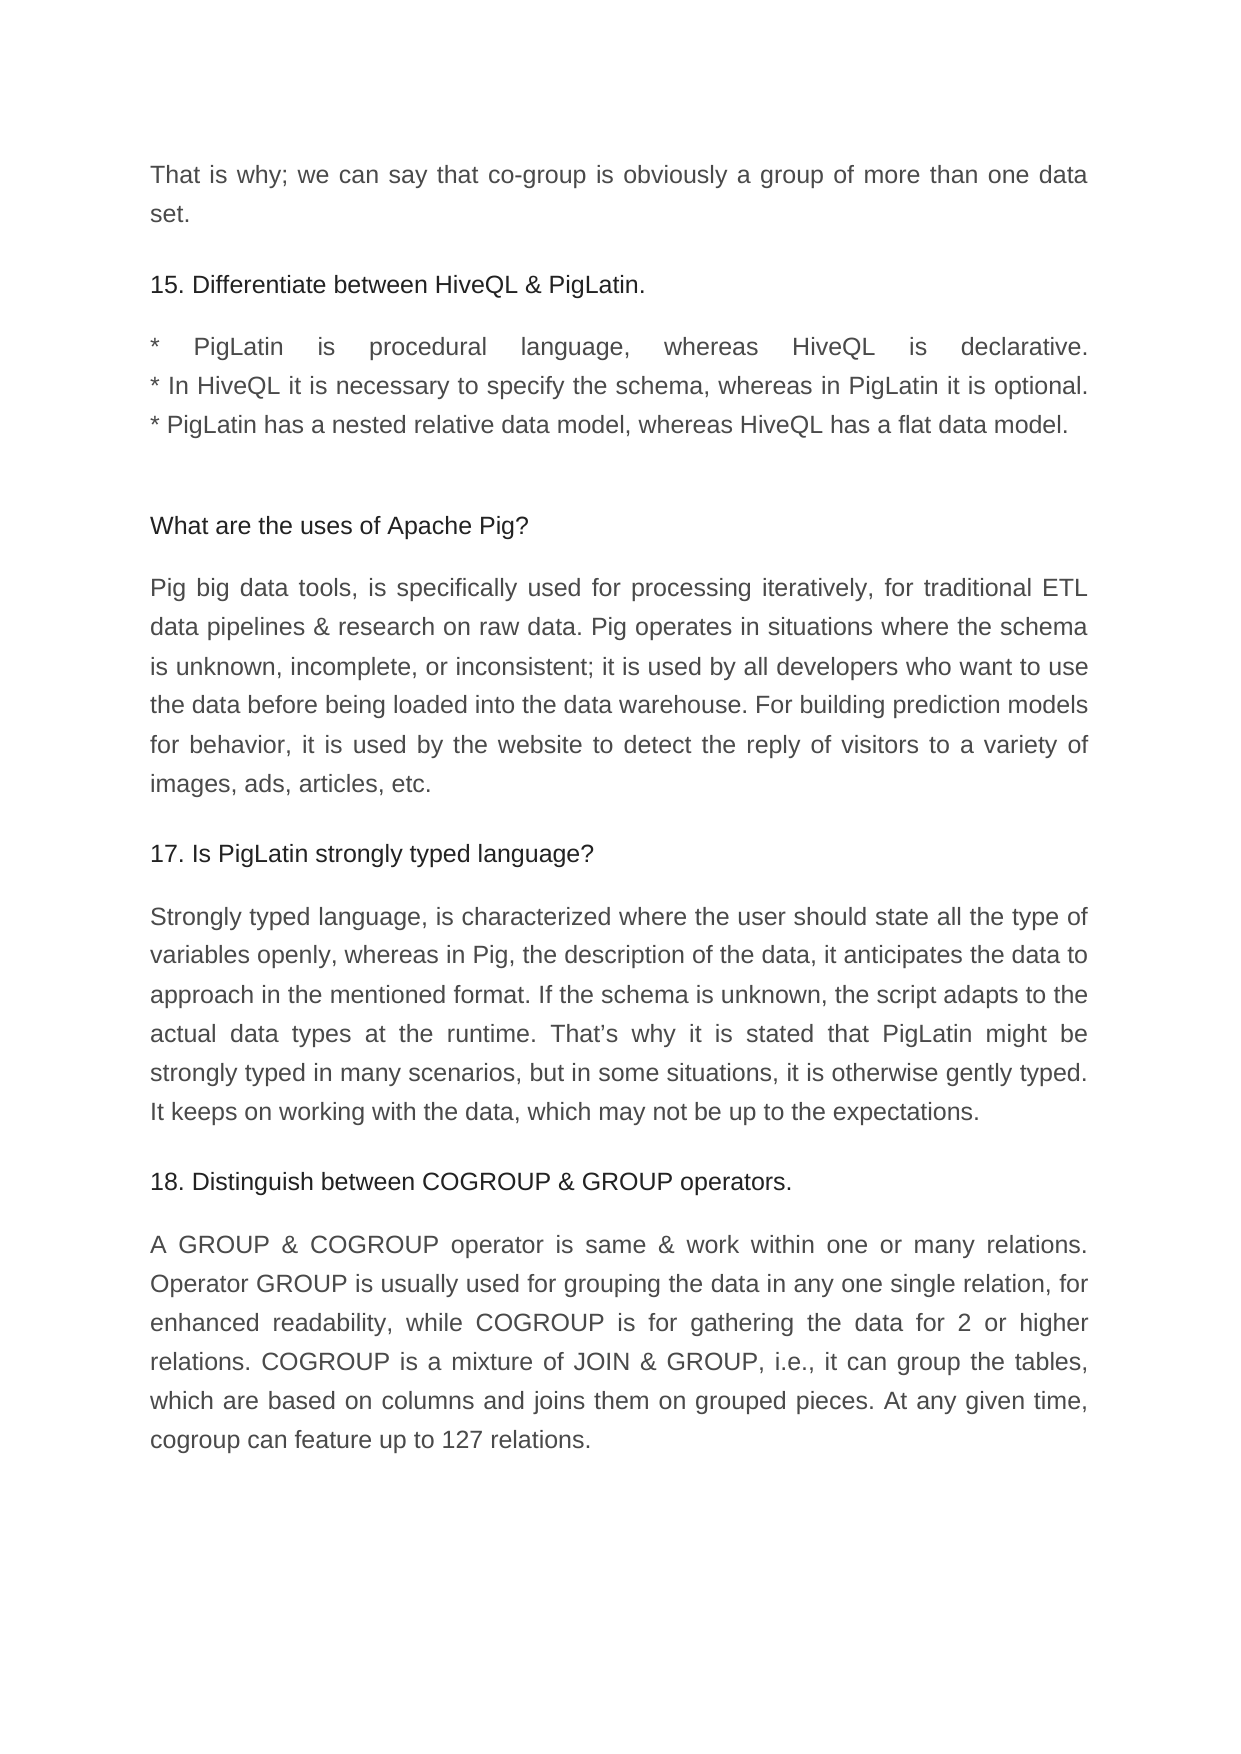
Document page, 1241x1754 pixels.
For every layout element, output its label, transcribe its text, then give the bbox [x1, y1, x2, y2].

subtitle 18. Distinguish between COGROUP & GROUP operators. [150, 1149, 1090, 1196]
text Strongly typed language, is characterized where the user should state all the type of variables openly, whereas in Pig, the description of the data, it anticipates the data to approach in the mentioned format. If the schema is unknown, the script adapts to the actual data types at the runtime. That’s why it is stated that PigLatin might be strongly typed in many scenarios, but in some situations, it is otherwise gently typed. It keeps on working with the data, which may not be up to the expectations. [150, 891, 1090, 1126]
text Pig big data tools, is specifically used for processing iteratively, for traditional ETL data pipelines & research on raw data. Pig operates in situations where the schema is unknown, incomplete, or inconsistent; it is used by all developers who want to use the data before being loaded into the data warehouse. For building prediction models for behavior, it is used by the website to detect the reply of visitors to a variety of images, ads, articles, etc. [150, 563, 1090, 797]
text * PigLatin is procedural language, whereas HiveQL is declarative. * In HiveQL it is necessary to specify the schema, whereas in PigLatin it is optional. * PigLatin has a nested relative data model, whereas HiveQL has a flat data model. [150, 322, 1090, 439]
subtitle What are the uses of Apache Pig? [150, 493, 1090, 539]
subtitle 17. Is PigLatin strongly typed language? [150, 821, 1090, 868]
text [150, 150, 1090, 228]
text A GROUP & COGROUP operator is same & work within one or many relations. Operator GROUP is usually used for grouping the data in any one single relation, for enhanced readability, while COGROUP is for gathering the data for 2 or higher relations. COGROUP is a mixture of JOIN & GROUP, i.e., it can group the tables, which are based on columns and joins them on grouped pieces. At any given time, cogroup can feature up to 127 relations. [150, 1219, 1090, 1454]
subtitle 15. Differentiate between HiveQL & PigLatin. [150, 252, 1090, 298]
